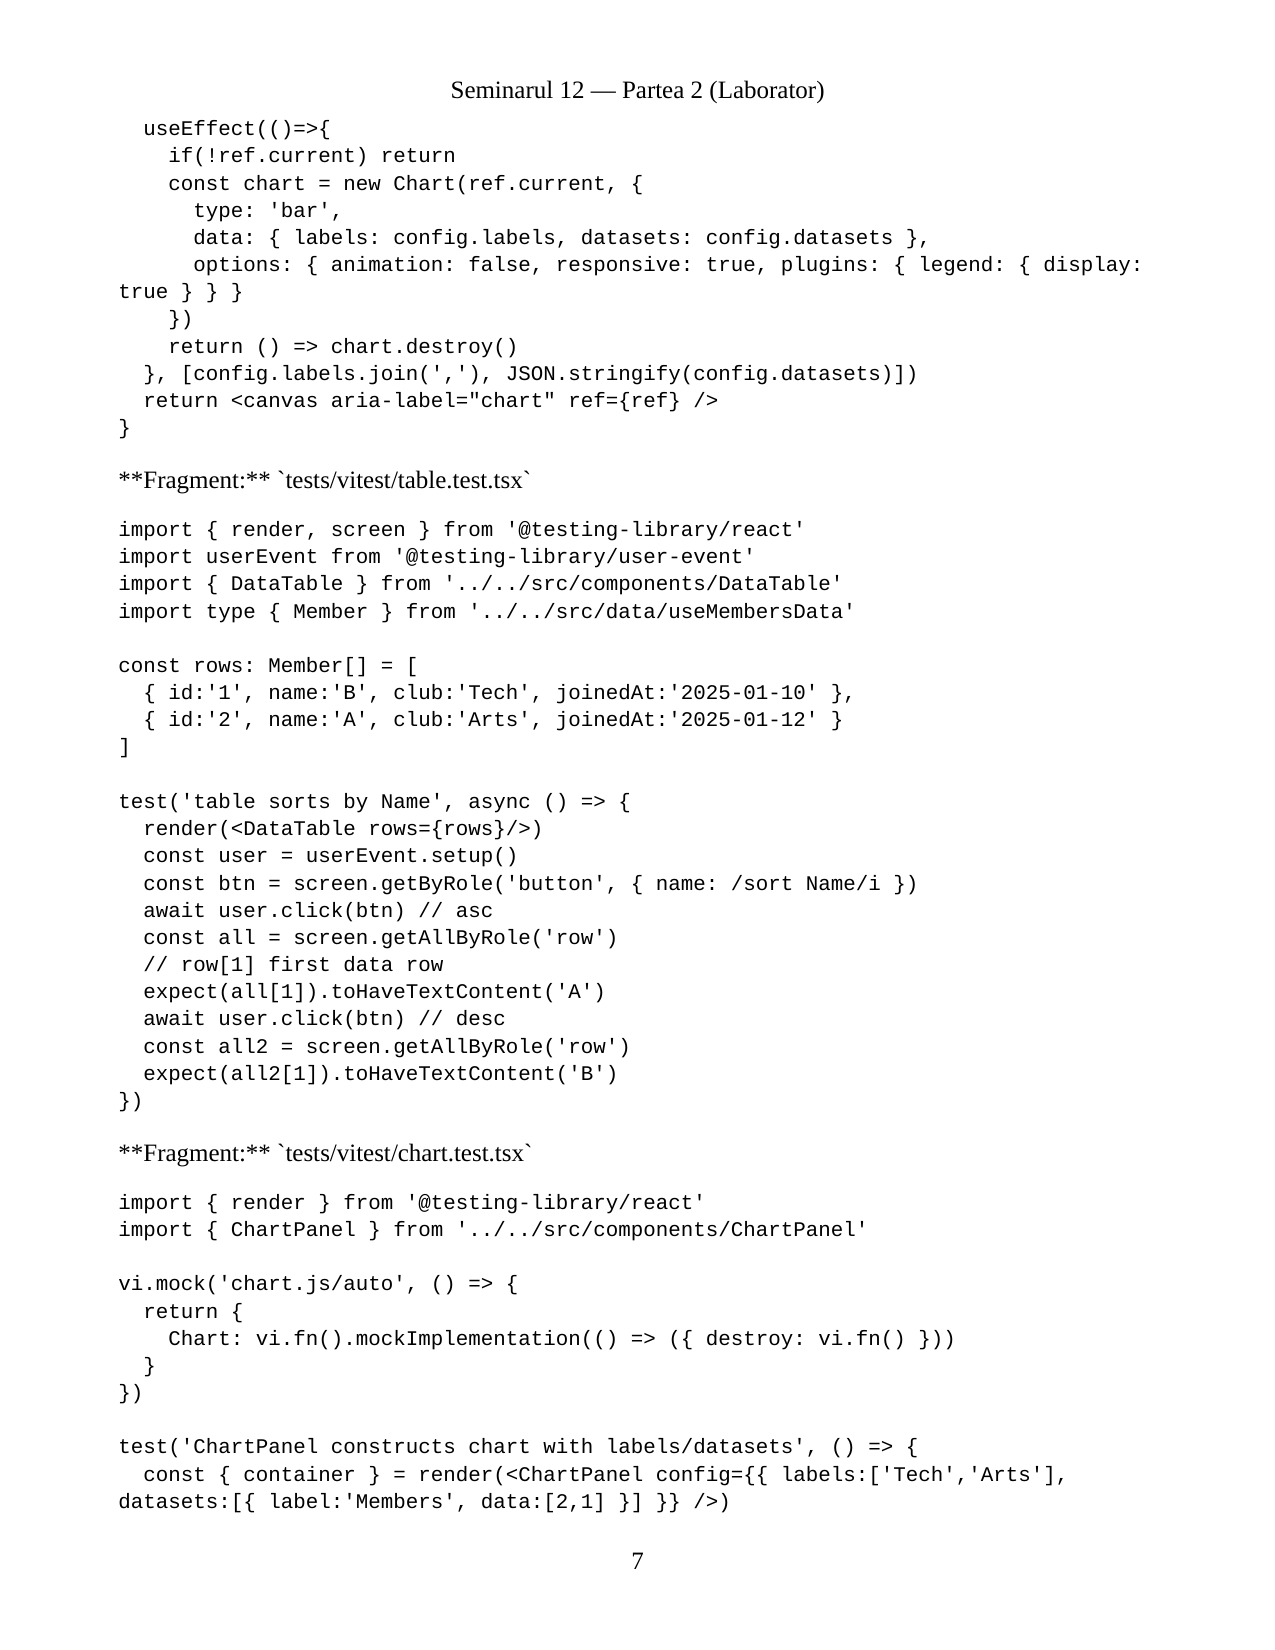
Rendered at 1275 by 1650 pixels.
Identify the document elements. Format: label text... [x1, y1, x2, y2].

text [118, 1192, 1157, 1514]
text import { render, screen } from '@testing-library/react' import userEvent from '@testing-library/user-event' import { DataTable } from '../../src/components/DataTable' import type { Member } from '../../src/data/useMembersData' const rows: Member[] = [ { id:'1', name:'B', club:'Tech', joinedAt:'2025-01-10' }, { id:'2', name:'A', club:'Arts', joinedAt:'2025-01-12' } ] test('table sorts by Name', async () => { render(<DataTable rows={rows}/>) const user = userEvent.setup() const btn = screen.getByRole('button', { name: /sort Name/i }) await user.click(btn) // asc const all = screen.getAllByRole('row') // row[1] first data row expect(all[1]).toHaveTextContent('A') await user.click(btn) // desc const all2 = screen.getAllByRole('row') expect(all2[1]).toHaveTextContent('B') }) [118, 519, 1157, 1114]
text **Fragment:** `tests/vitest/table.test.tsx` [118, 465, 1157, 494]
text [118, 118, 1157, 441]
text **Fragment:** `tests/vitest/chart.test.tsx` [118, 1138, 1157, 1167]
